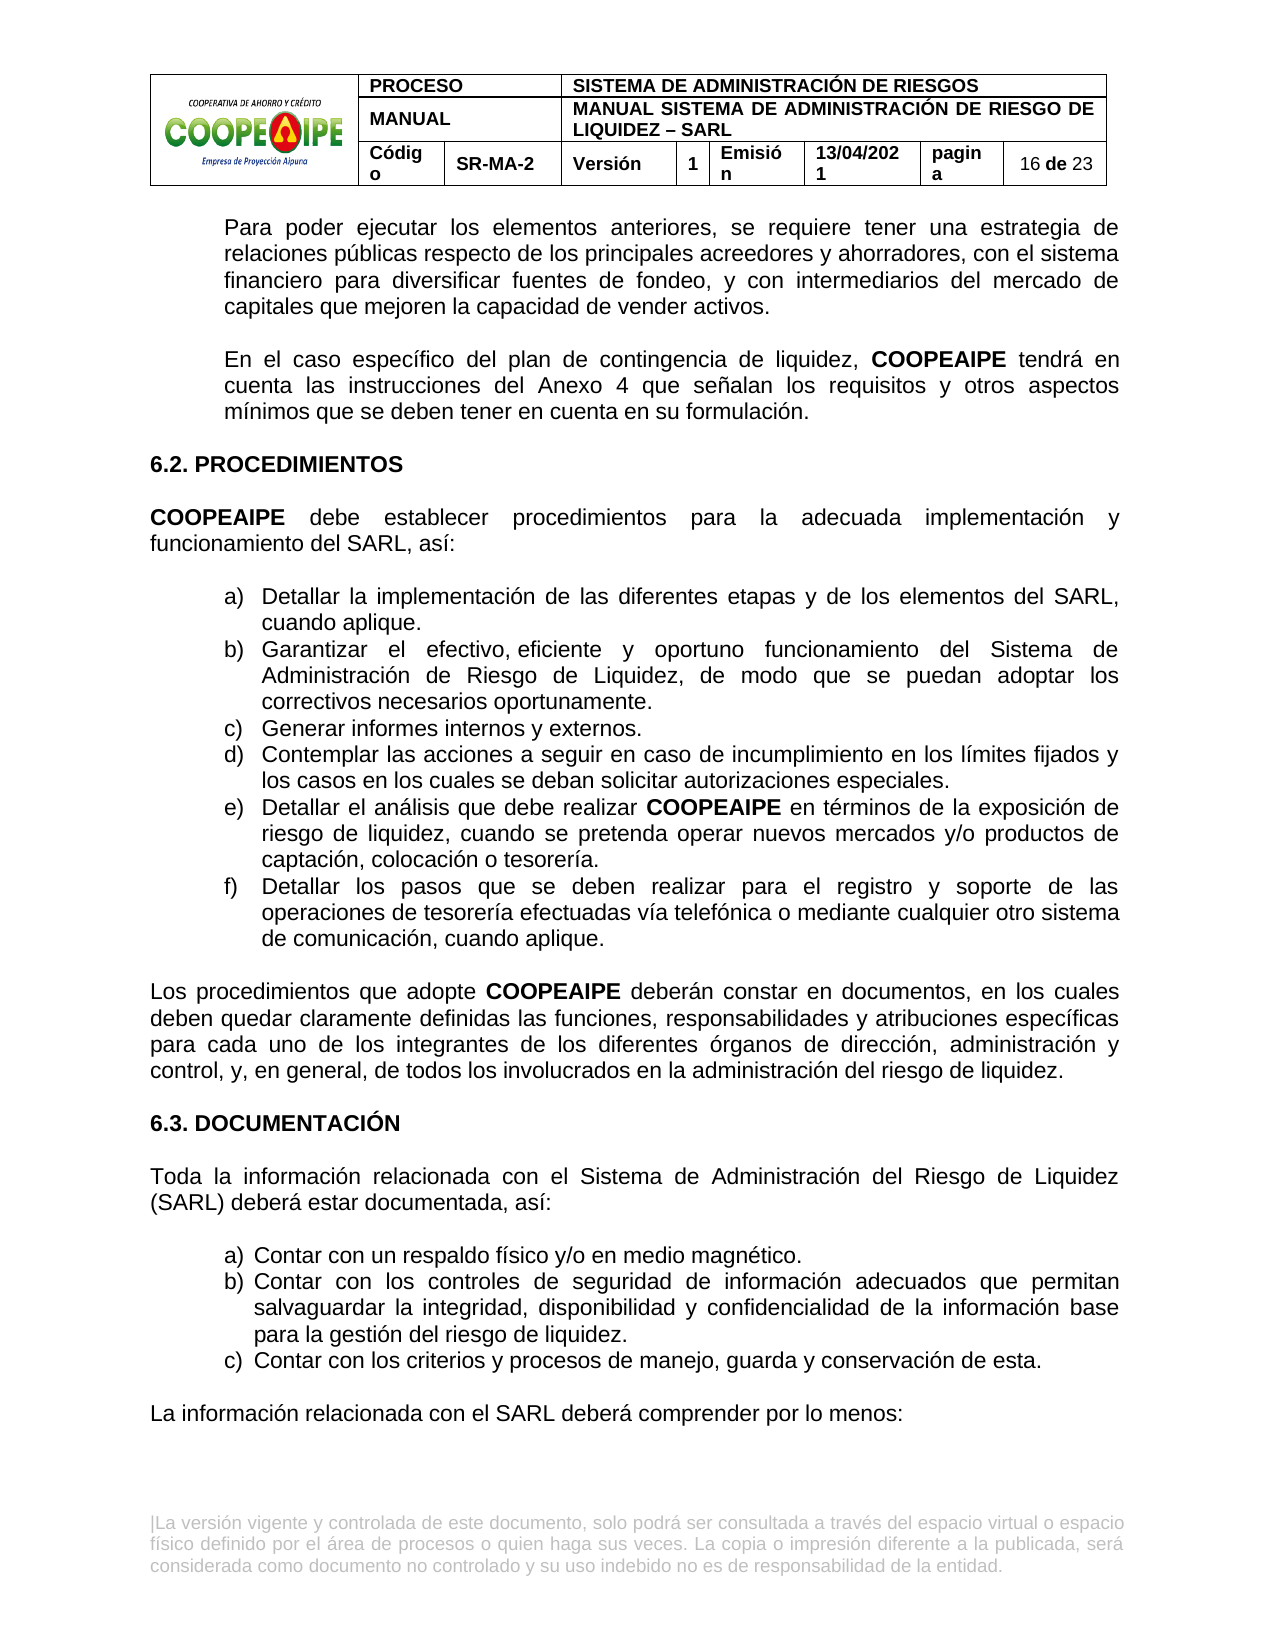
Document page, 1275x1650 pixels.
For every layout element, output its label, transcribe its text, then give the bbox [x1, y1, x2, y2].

list DOCUMENTACIÓN [150, 1110, 1123, 1136]
text Para poder ejecutar los elementos anteriores, se requiere tener una estrategia de relaciones públicas respecto de los principales acreedores y ahorradores, con el sistema financiero para diversificar fuentes de fondeo, y con intermediarios del mercado de capitales que mejoren la capacidad de vender activos. [224, 214, 1120, 319]
picture [161, 89, 346, 170]
list Detallar los pasos que se deben realizar para el registro y soporte de las operaciones de tesorería efectuadas vía telefónica o mediante cualquier otro sistema de comunicación, cuando aplique. [224, 873, 1120, 952]
list Contar con un respaldo físico y/o en medio magnético. [224, 1242, 1120, 1268]
list Contar con los criterios y procesos de manejo, guarda y conservación de esta. [224, 1347, 1120, 1373]
list PROCEDIMIENTOS [150, 451, 1123, 477]
text Los procedimientos que adopte COOPEAIPE deberán constar en documentos, en los cuales deben quedar claramente definidas las funciones, responsabilidades y atribuciones específicas para cada uno de los integrantes de los diferentes órganos de dirección, administración y control, y, en general, de todos los involucrados en la administración del riesgo de liquidez. [150, 978, 1120, 1083]
list Contar con los controles de seguridad de información adecuados que permitan salvaguardar la integridad, disponibilidad y confidencialidad de la información base para la gestión del riesgo de liquidez. [224, 1268, 1120, 1347]
text Toda la información relacionada con el Sistema de Administración del Riesgo de Liquidez (SARL) deberá estar documentada, así: [150, 1163, 1120, 1215]
list Garantizar el efectivo, eficiente y oportuno funcionamiento del Sistema de Administración de Riesgo de Liquidez, de modo que se puedan adoptar los correctivos necesarios oportunamente. [224, 636, 1120, 714]
text COOPEAIPE debe establecer procedimientos para la adecuada implementación y funcionamiento del SARL, así: [150, 504, 1120, 556]
list Generar informes internos y externos. [224, 714, 1120, 741]
list Contemplar las acciones a seguir en caso de incumplimiento en los límites fijados y los casos en los cuales se deban solicitar autorizaciones especiales. [224, 741, 1120, 794]
list Detallar el análisis que debe realizar COOPEAIPE en términos de la exposición de riesgo de liquidez, cuando se pretenda operar nuevos mercados y/o productos de captación, colocación o tesorería. [224, 794, 1120, 873]
text La información relacionada con el SARL deberá comprender por lo menos: [150, 1400, 1120, 1426]
list Detallar la implementación de las diferentes etapas y de los elementos del SARL, cuando aplique. [224, 583, 1120, 636]
text En el caso específico del plan de contingencia de liquidez, COOPEAIPE tendrá en cuenta las instrucciones del Anexo 4 que señalan los requisitos y otros aspectos mínimos que se deben tener en cuenta en su formulación. [224, 346, 1120, 425]
